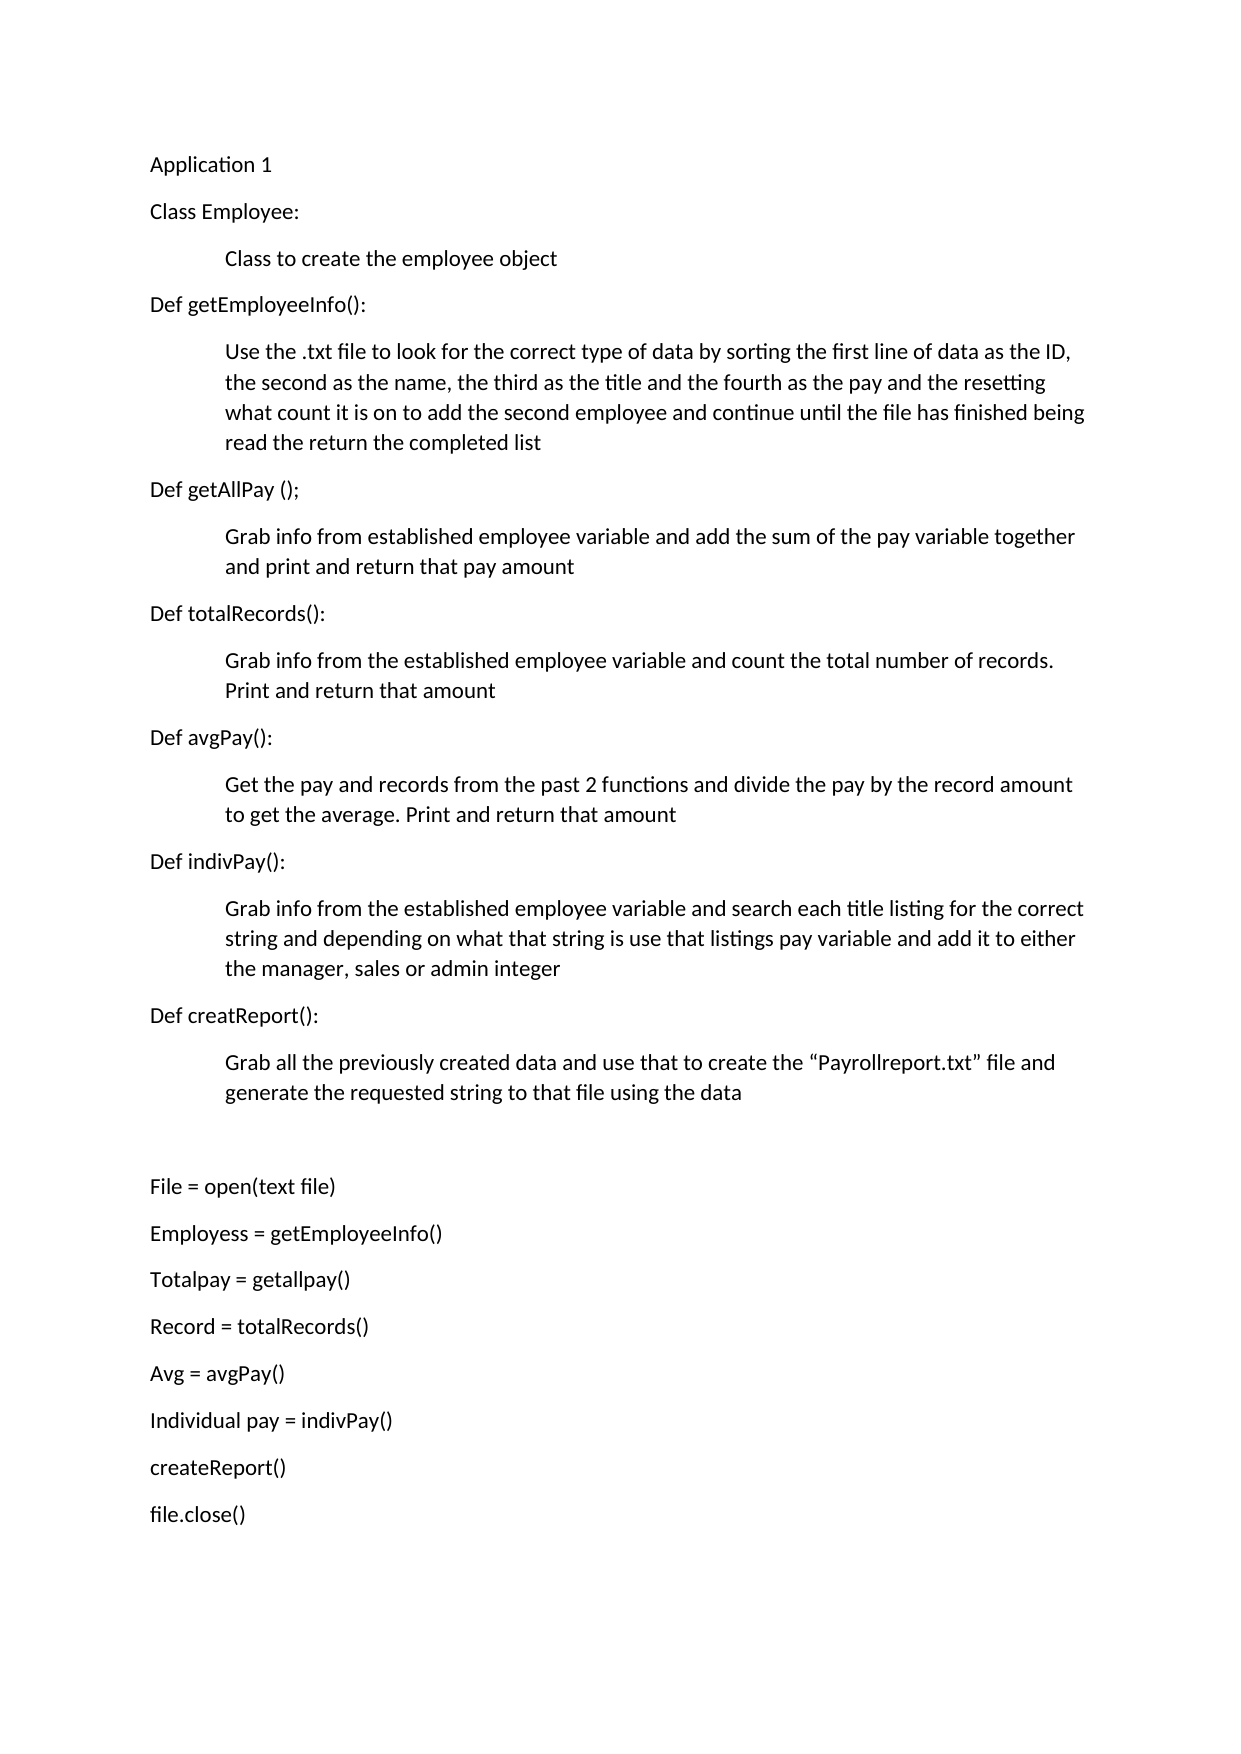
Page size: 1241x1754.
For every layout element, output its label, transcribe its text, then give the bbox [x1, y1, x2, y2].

text Totalpay = getallpay() [150, 1266, 1090, 1294]
text Individual pay = indivPay() [150, 1406, 1090, 1434]
text Use the .txt file to look for the correct type of data by sorting the first line of data as the ID, the second as the name, the third as the title and the fourth as the pay and the resetting what count it is on to add the second employee and continue until the file has finished being read the return the completed list [225, 337, 1090, 456]
text createReport() [150, 1453, 1090, 1481]
text File = open(text file) [150, 1172, 1090, 1200]
text Def avgPay(): [150, 723, 1090, 751]
text Class Employee: [150, 197, 1090, 225]
text Def getEmployeeInfo(): [150, 291, 1090, 319]
text Grab info from the established employee variable and count the total number of records. Print and return that amount [225, 646, 1090, 704]
text file.close() [150, 1500, 1090, 1528]
text Record = totalRecords() [150, 1312, 1090, 1341]
text Class to create the employee object [150, 244, 1090, 272]
text Employess = getEmployeeInfo() [150, 1219, 1090, 1247]
text Def creatReport(): [150, 1001, 1090, 1029]
text Def totalRecords(): [150, 599, 1090, 627]
text Get the pay and records from the past 2 functions and divide the pay by the record amount to get the average. Print and return that amount [225, 770, 1090, 828]
text Def indivPay(): [150, 847, 1090, 875]
text Def getAllPay (); [150, 475, 1090, 503]
text Grab all the previously created data and use that to create the “Payrollreport.txt” file and generate the requested string to that file using the data [225, 1048, 1090, 1106]
text Avg = avgPay() [150, 1359, 1090, 1387]
text Application 1 [150, 150, 1090, 178]
text Grab info from established employee variable and add the sum of the pay variable together and print and return that pay amount [225, 522, 1090, 580]
text Grab info from the established employee variable and search each title listing for the correct string and depending on what that string is use that listings pay variable and add it to either the manager, sales or admin integer [225, 894, 1090, 982]
